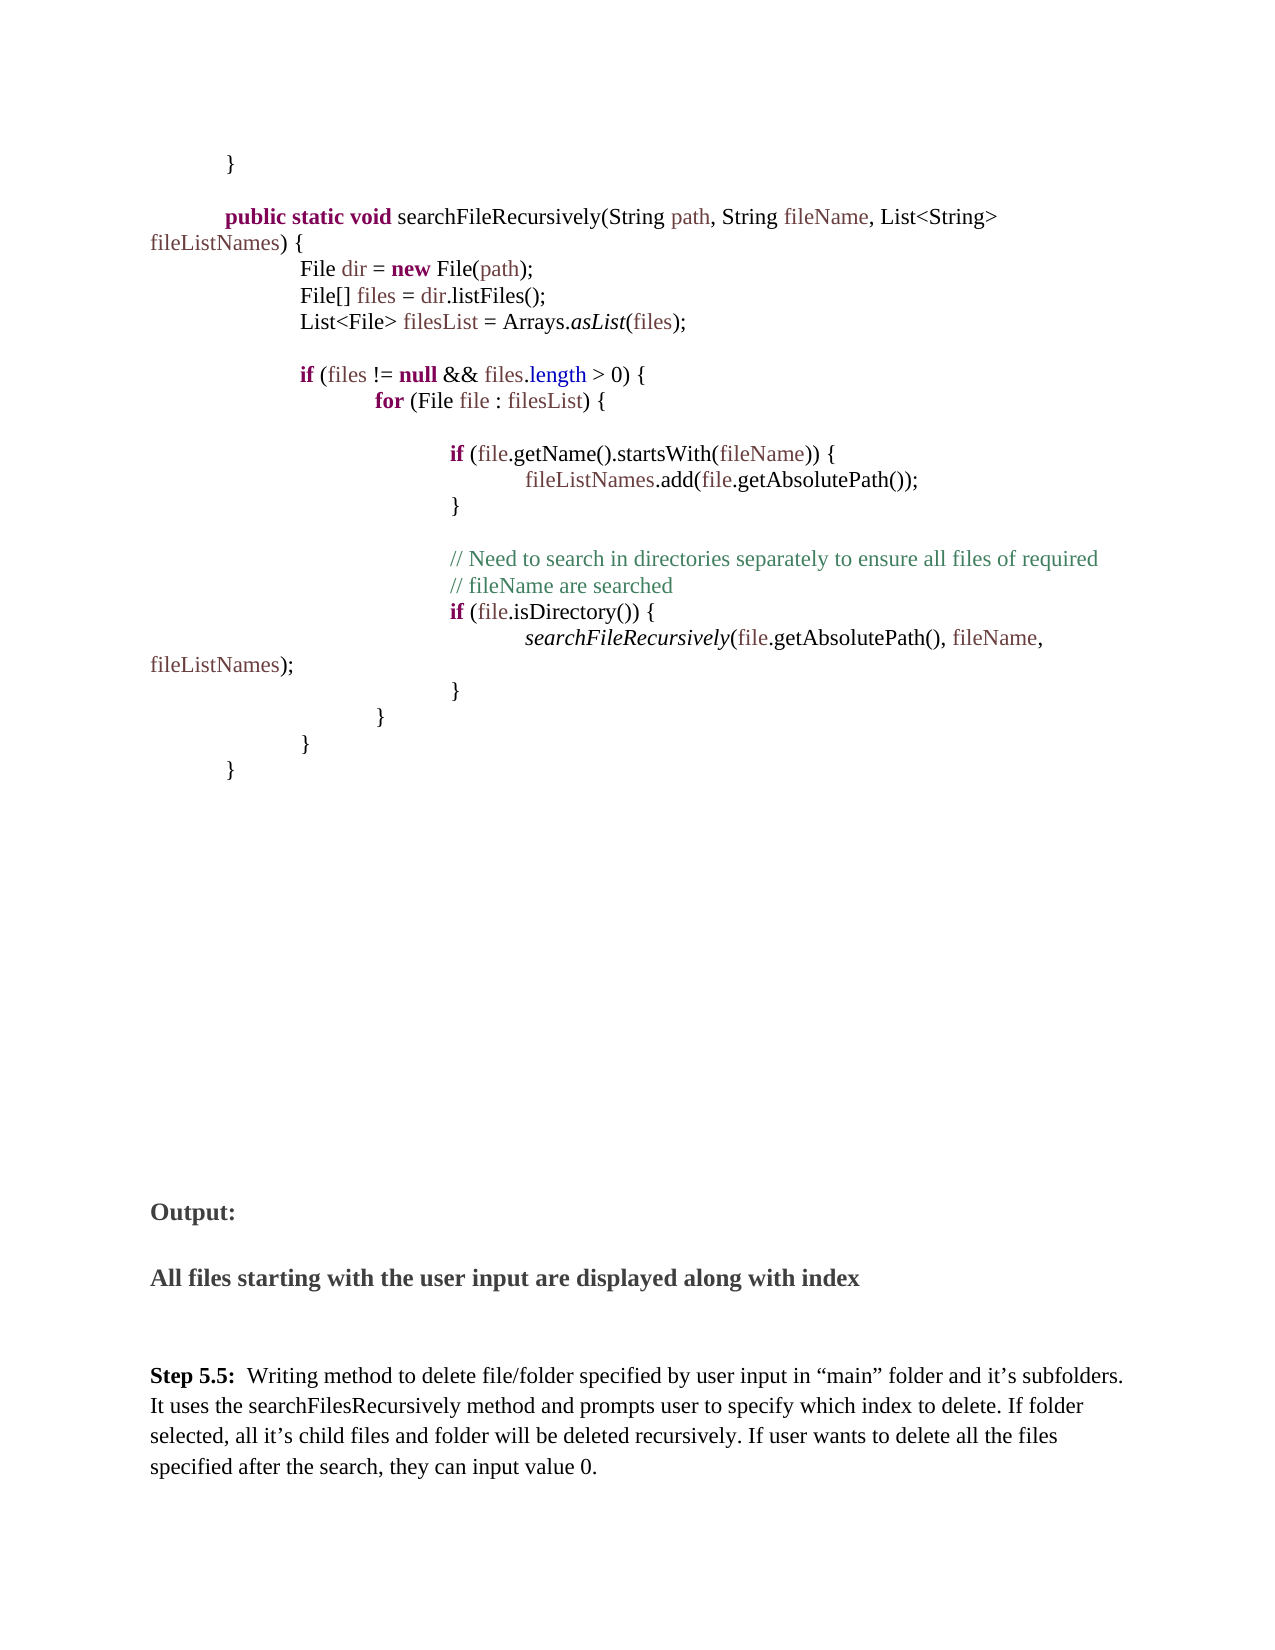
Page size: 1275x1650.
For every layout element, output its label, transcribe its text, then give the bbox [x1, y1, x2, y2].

text } [150, 150, 1125, 176]
text for (File file : filesList) { [150, 387, 1125, 413]
text if (file.isDirectory()) { [150, 598, 1125, 624]
text File dir = new File(path); [150, 255, 1125, 282]
text Output: [150, 1197, 1125, 1226]
text if (file.getName().startsWith(fileName)) { [150, 440, 1125, 466]
text // fileName are searched [150, 572, 1125, 598]
text } [150, 730, 1125, 756]
text File[] files = dir.listFiles(); [150, 282, 1125, 308]
text } [150, 677, 1125, 703]
text Step 5.5: Writing method to delete file/folder specified by user input in “main” folder and it’s subfolders. It uses the searchFilesRecursively method and prompts user to specify which index to delete. If folder selected, all it’s child files and folder will be deleted recursively. If user wants to delete all the files specified after the search, they can input value 0. [150, 1362, 1125, 1479]
text public static void searchFileRecursively(String path, String fileName, List<String> fileListNames) { [150, 203, 1125, 255]
text // Need to search in directories separately to ensure all files of required [150, 545, 1125, 572]
text fileListNames.add(file.getAbsolutePath()); [150, 466, 1125, 493]
text searchFileRecursively(file.getAbsolutePath(), fileName, fileListNames); [150, 624, 1125, 677]
text } [150, 756, 1125, 782]
text List<File> filesList = Arrays.asList(files); [150, 308, 1125, 334]
text All files starting with the user input are displayed along with index [150, 1263, 1125, 1292]
text } [150, 493, 1125, 519]
text if (files != null && files.length > 0) { [150, 361, 1125, 387]
text } [150, 703, 1125, 730]
